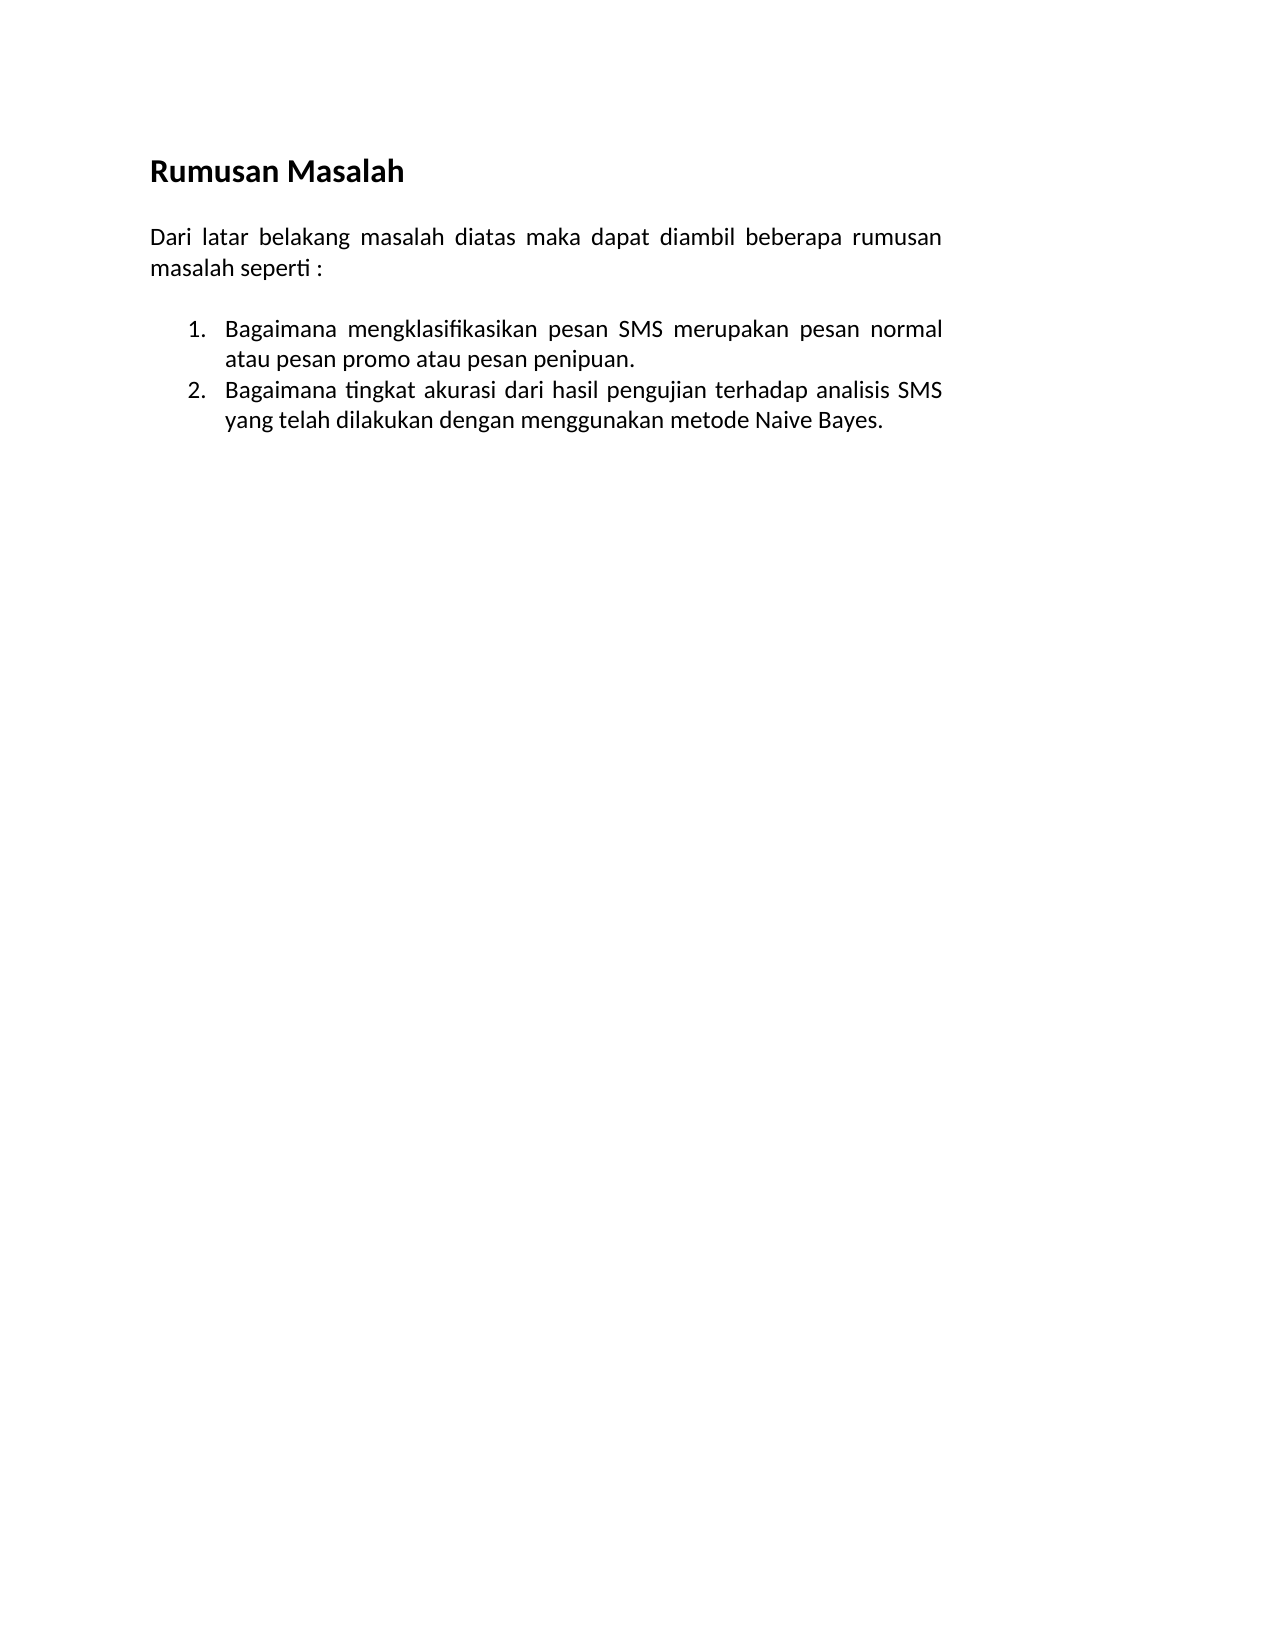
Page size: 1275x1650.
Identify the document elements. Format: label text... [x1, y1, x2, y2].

list Bagaimana mengklasifikasikan pesan SMS merupakan pesan normal atau pesan promo atau pesan penipuan. [187, 313, 944, 374]
list Bagaimana tingkat akurasi dari hasil pengujian terhadap analisis SMS yang telah dilakukan dengan menggunakan metode Naive Bayes. [187, 374, 944, 435]
text Rumusan Masalah [150, 150, 944, 191]
text Dari latar belakang masalah diatas maka dapat diambil beberapa rumusan masalah seperti : [150, 221, 944, 282]
